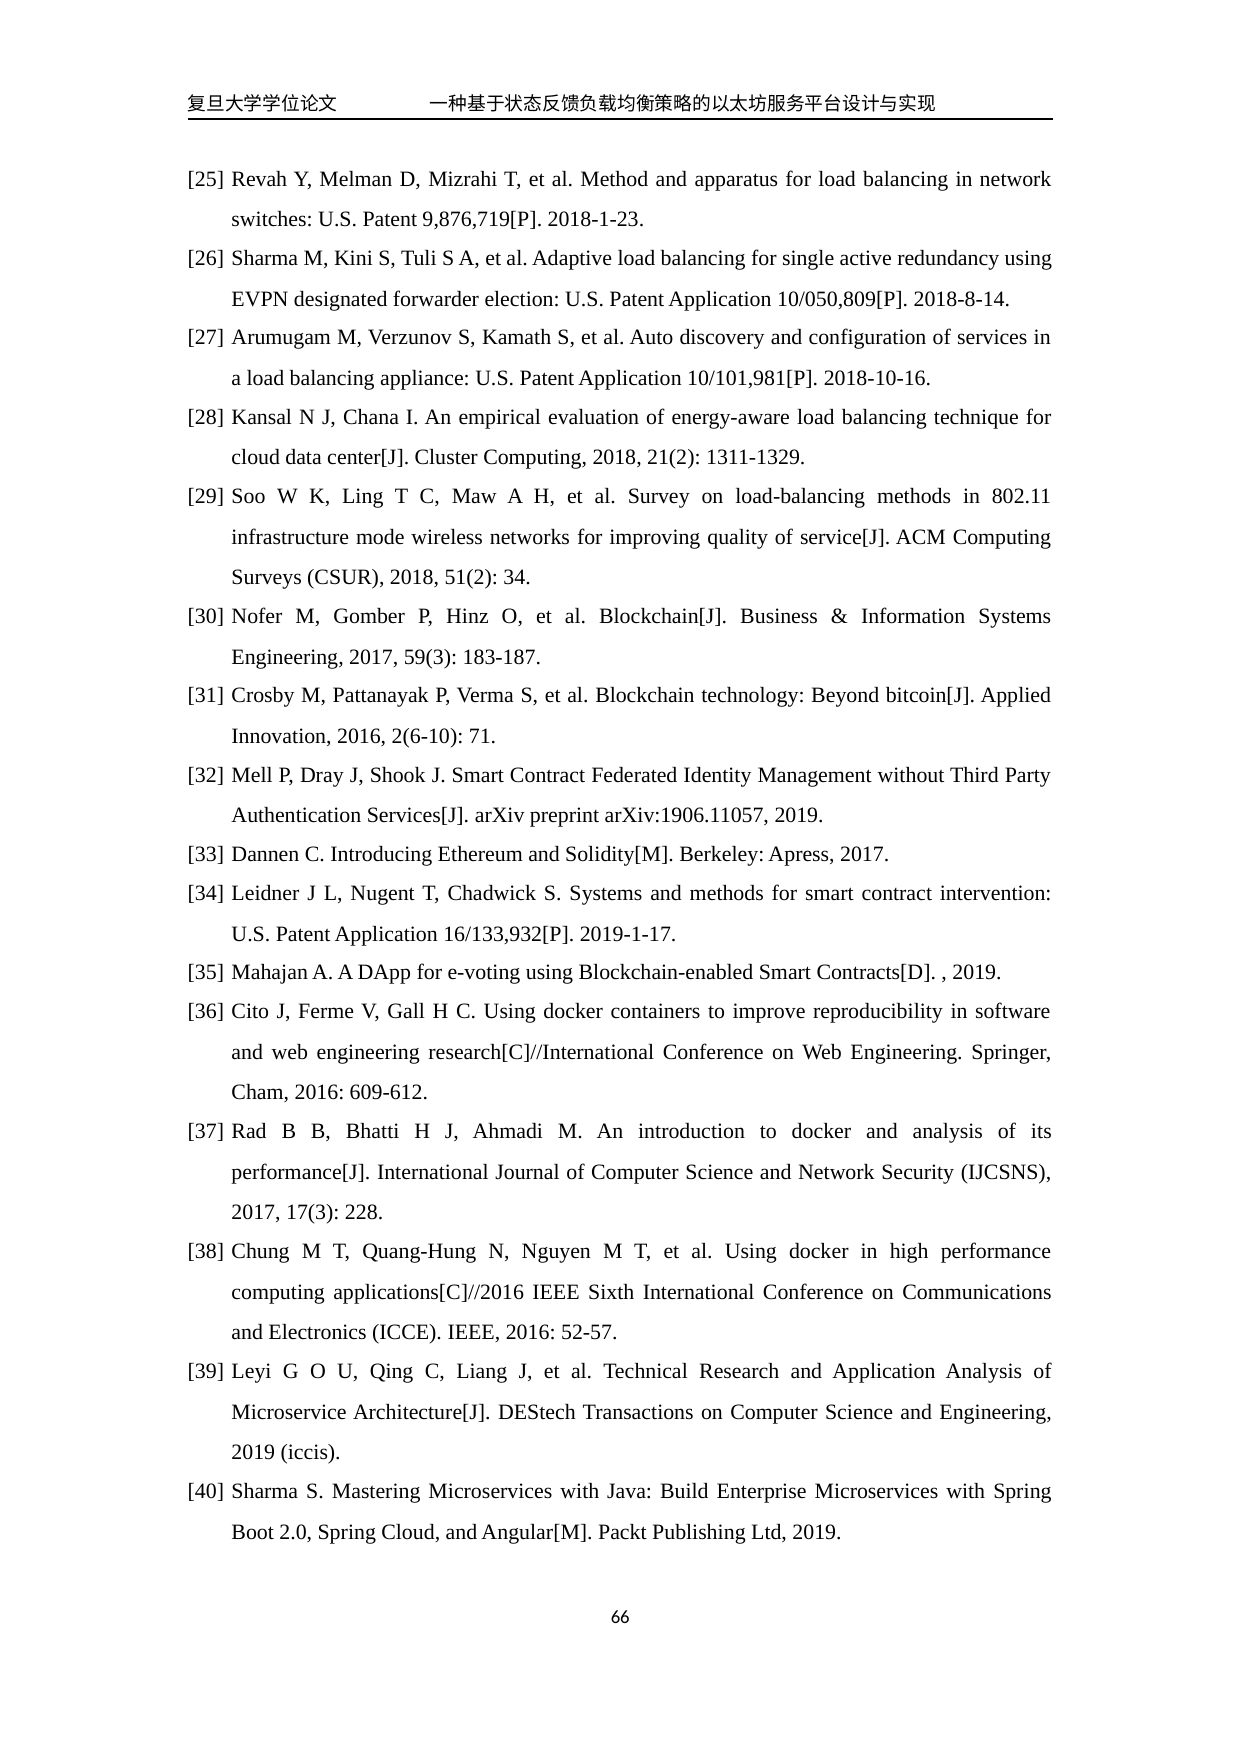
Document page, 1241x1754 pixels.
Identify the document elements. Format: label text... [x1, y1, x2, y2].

list Leidner J L, Nugent T, Chadwick S. Systems and methods for smart contract intervention: U.S. Patent Application 16/133,932[P]. 2019-1-17. [187, 876, 1053, 949]
list Soo W K, Ling T C, Maw A H, et al. Survey on load-balancing methods in 802.11 infrastructure mode wireless networks for improving quality of service[J]. ACM Computing Surveys (CSUR), 2018, 51(2): 34. [187, 479, 1053, 593]
list Chung M T, Quang-Hung N, Nguyen M T, et al. Using docker in high performance computing applications[C]//2016 IEEE Sixth International Conference on Communications and Electronics (ICCE). IEEE, 2016: 52-57. [187, 1234, 1053, 1348]
list Sharma M, Kini S, Tuli S A, et al. Adaptive load balancing for single active redundancy using EVPN designated forwarder election: U.S. Patent Application 10/050,809[P]. 2018-8-14. [187, 241, 1053, 314]
list Dannen C. Introducing Ethereum and Solidity[M]. Berkeley: Apress, 2017. [187, 838, 1053, 870]
list Crosby M, Pattanayak P, Verma S, et al. Blockchain technology: Beyond bitcoin[J]. Applied Innovation, 2016, 2(6-10): 71. [187, 679, 1053, 752]
list Kansal N J, Chana I. An empirical evaluation of energy-aware load balancing technique for cloud data center[J]. Cluster Computing, 2018, 21(2): 1311-1329. [187, 400, 1053, 473]
list Sharma S. Mastering Microservices with Java: Build Enterprise Microservices with Spring Boot 2.0, Spring Cloud, and Angular[M]. Packt Publishing Ltd, 2019. [187, 1474, 1053, 1548]
list Revah Y, Melman D, Mizrahi T, et al. Method and apparatus for load balancing in network switches: U.S. Patent 9,876,719[P]. 2018-1-23. [187, 162, 1053, 235]
list Cito J, Ferme V, Gall H C. Using docker containers to improve reproducibility in software and web engineering research[C]//International Conference on Web Engineering. Springer, Cham, 2016: 609-612. [187, 994, 1053, 1108]
list Arumugam M, Verzunov S, Kamath S, et al. Auto discovery and configuration of services in a load balancing appliance: U.S. Patent Application 10/101,981[P]. 2018-10-16. [187, 321, 1053, 394]
list Nofer M, Gomber P, Hinz O, et al. Blockchain[J]. Business & Information Systems Engineering, 2017, 59(3): 183-187. [187, 599, 1053, 673]
list Mell P, Dray J, Shook J. Smart Contract Federated Identity Management without Third Party Authentication Services[J]. arXiv preprint arXiv:1906.11057, 2019. [187, 758, 1053, 831]
list Mahajan A. A DApp for e-voting using Blockchain-enabled Smart Contracts[D]. , 2019. [187, 956, 1053, 988]
list Leyi G O U, Qing C, Liang J, et al. Technical Research and Application Analysis of Microservice Architecture[J]. DEStech Transactions on Computer Science and Engineering, 2019 (iccis). [187, 1354, 1053, 1468]
